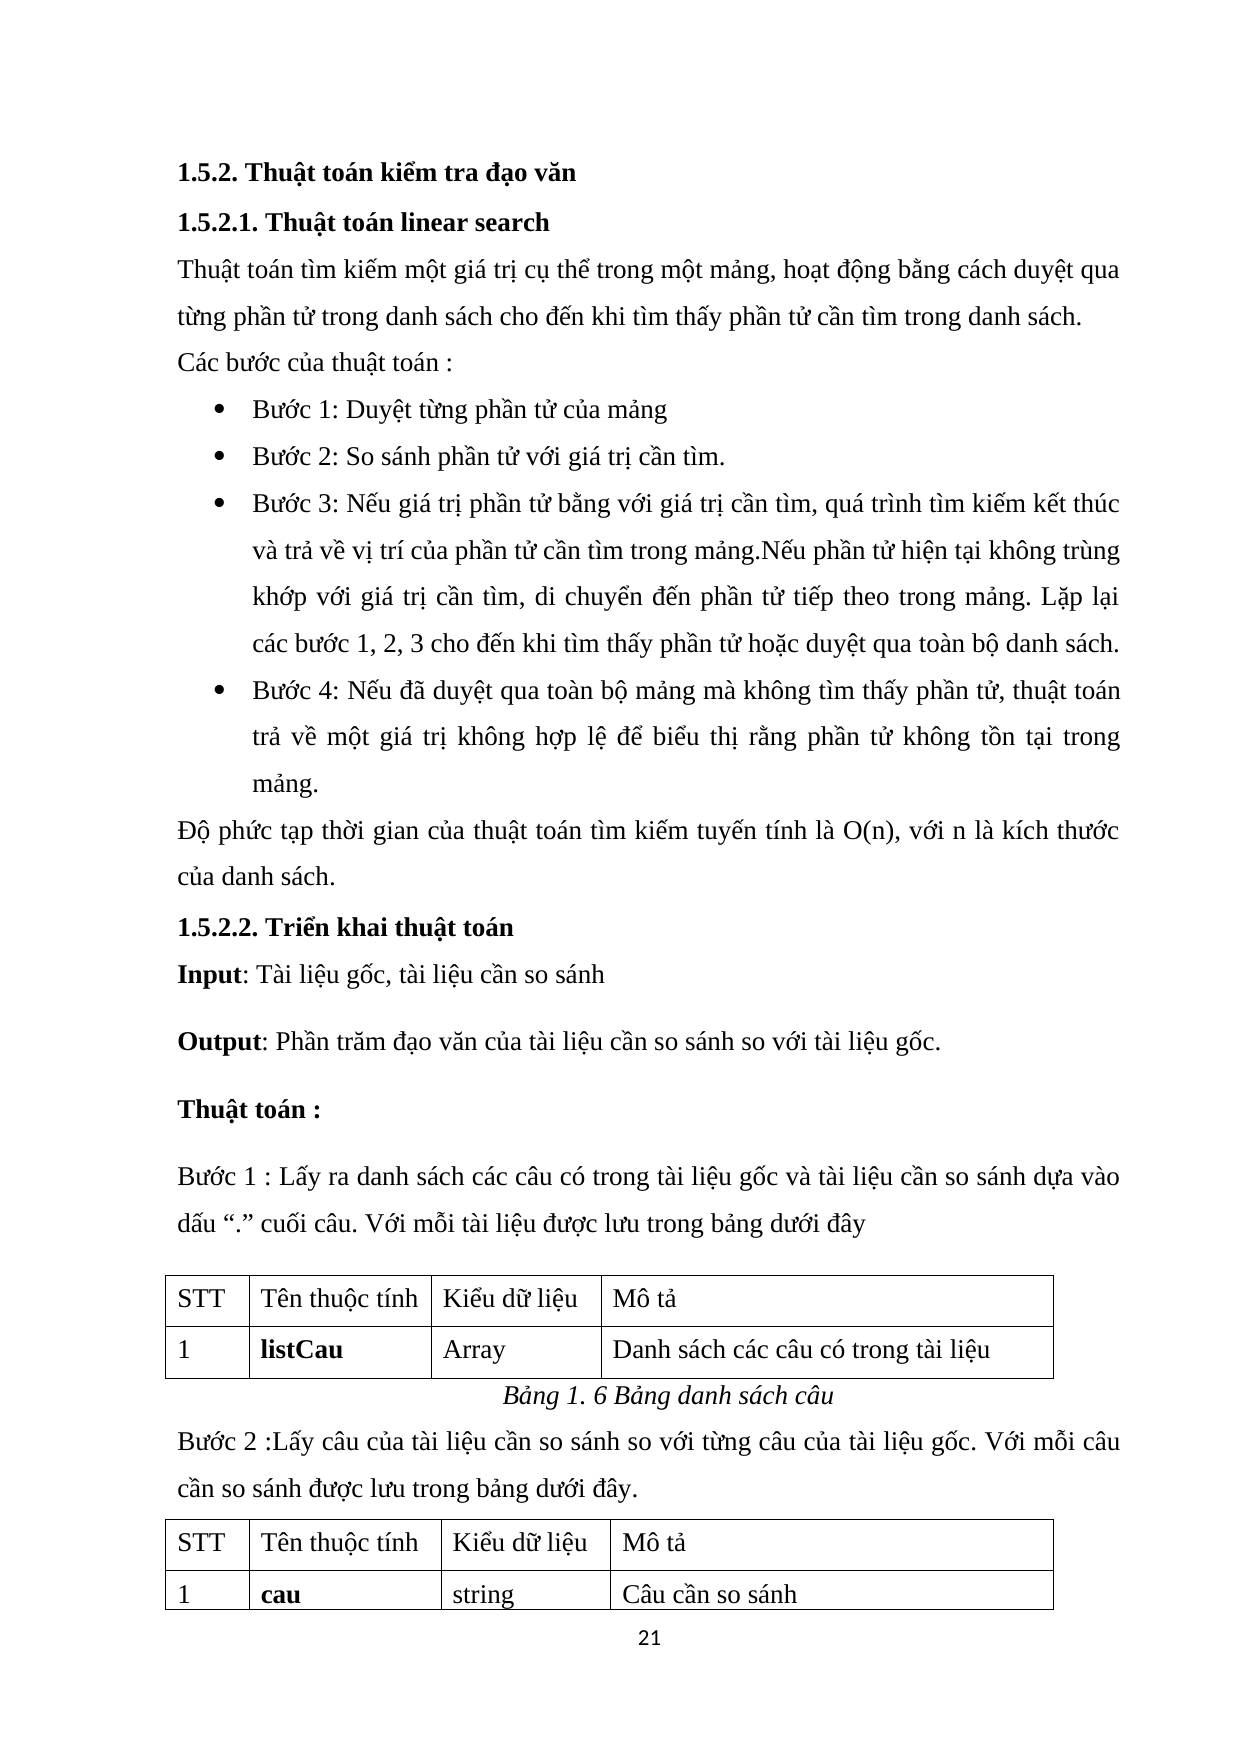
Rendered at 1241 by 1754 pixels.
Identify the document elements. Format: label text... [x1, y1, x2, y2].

text Bước 1 : Lấy ra danh sách các câu có trong tài liệu gốc và tài liệu cần so sánh dựa vào dấu “.” cuối câu. Với mỗi tài liệu được lưu trong bảng dưới đây [177, 1161, 1122, 1238]
text Độ phức tạp thời gian của thuật toán tìm kiếm tuyến tính là O(n), với n là kích thước của danh sách. [177, 814, 1122, 892]
table_header Tên thuộc tính [250, 1276, 431, 1326]
table_cell 1 [166, 1571, 249, 1609]
table_cell Danh sách các câu có trong tài liệu [602, 1327, 1053, 1378]
table_header STT [166, 1276, 249, 1326]
text Input: Tài liệu gốc, tài liệu cần so sánh [177, 958, 1122, 989]
text Thuật toán tìm kiếm một giá trị cụ thể trong một mảng, hoạt động bằng cách duyệt qua từng phần tử trong danh sách cho đến khi tìm thấy phần tử cần tìm trong danh sách. [177, 253, 1122, 331]
text Thuật toán : [177, 1093, 1122, 1124]
subtitle 1.5.2. Thuật toán kiểm tra đạo văn [177, 156, 1122, 187]
list Bước 1: Duyệt từng phần tử của mảng [214, 393, 1122, 424]
table_header Kiểu dữ liệu [432, 1276, 601, 1326]
table_header Mô tả [602, 1276, 1053, 1326]
subtitle 1.5.2.2. Triển khai thuật toán [177, 911, 1122, 942]
text Bảng 1. 6 Bảng danh sách câu [214, 1379, 1122, 1410]
text Các bước của thuật toán : [177, 347, 1122, 378]
text Bước 2 :Lấy câu của tài liệu cần so sánh so với từng câu của tài liệu gốc. Với mỗi câu cần so sánh được lưu trong bảng dưới đây. [177, 1426, 1122, 1503]
list Bước 4: Nếu đã duyệt qua toàn bộ mảng mà không tìm thấy phần tử, thuật toán trả về một giá trị không hợp lệ để biểu thị rằng phần tử không tồn tại trong mảng. [214, 674, 1122, 798]
table_cell string [442, 1571, 610, 1609]
table_header Tên thuộc tính [250, 1520, 441, 1570]
table_cell 1 [166, 1327, 249, 1378]
text Output: Phần trăm đạo văn của tài liệu cần so sánh so với tài liệu gốc. [177, 1026, 1122, 1057]
list Bước 2: So sánh phần tử với giá trị cần tìm. [214, 440, 1122, 471]
subtitle 1.5.2.1. Thuật toán linear search [177, 207, 1122, 238]
table_header Kiểu dữ liệu [442, 1520, 610, 1570]
table_header STT [166, 1520, 249, 1570]
list Bước 3: Nếu giá trị phần tử bằng với giá trị cần tìm, quá trình tìm kiếm kết thúc và trả về vị trí của phần tử cần tìm trong mảng.Nếu phần tử hiện tại không trùng khớp với giá trị cần tìm, di chuyển đến phần tử tiếp theo trong mảng. Lặp lại các bước 1, 2, 3 cho đến khi tìm thấy phần tử hoặc duyệt qua toàn bộ danh sách. [214, 487, 1122, 658]
table_cell listCau [250, 1327, 431, 1378]
table_cell Câu cần so sánh [611, 1571, 1053, 1609]
table_header Mô tả [611, 1520, 1053, 1570]
table_cell cau [250, 1571, 441, 1609]
table_cell Array [432, 1327, 601, 1378]
